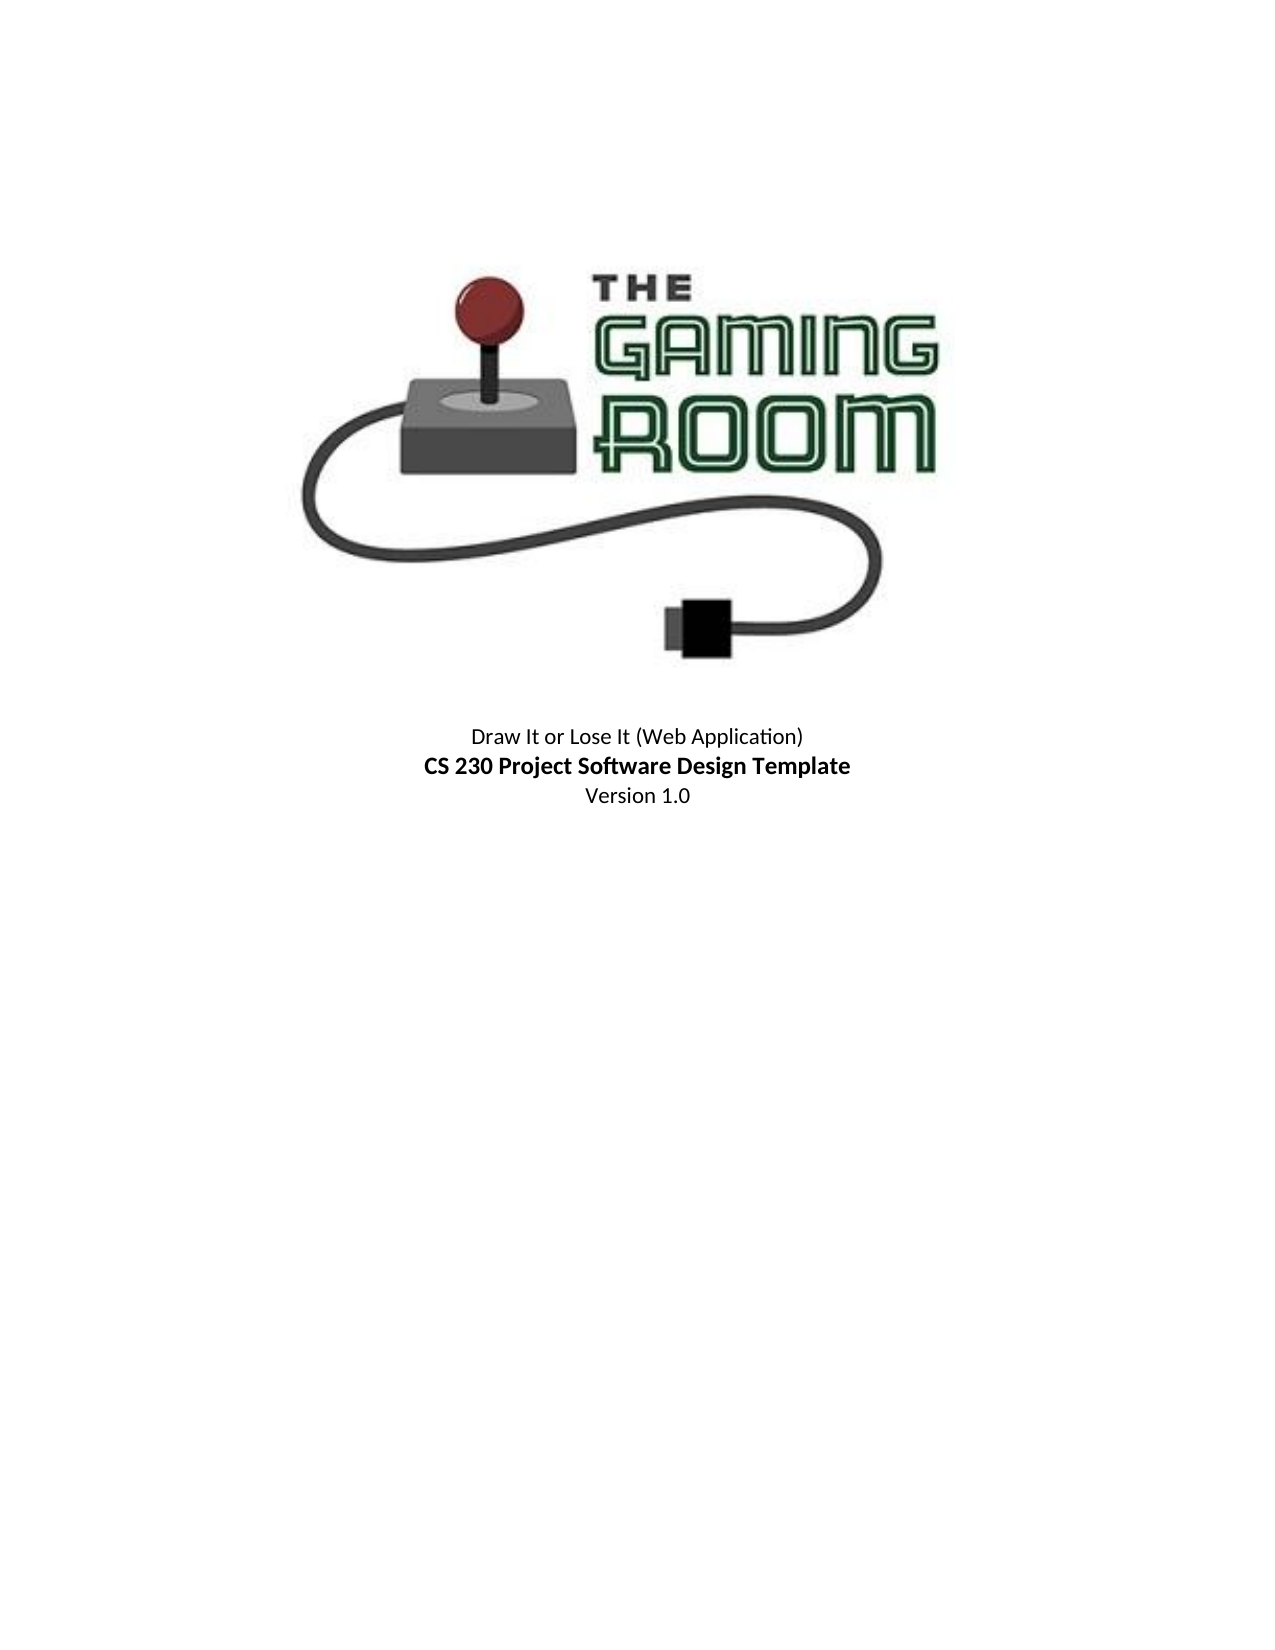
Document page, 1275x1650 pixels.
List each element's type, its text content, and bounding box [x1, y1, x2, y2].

title Draw It or Lose It (Web Application) [150, 722, 1125, 751]
text Version 1.0 [150, 781, 1125, 809]
subtitle CS 230 Project Software Design Template [150, 751, 1125, 781]
picture [220, 234, 1055, 695]
